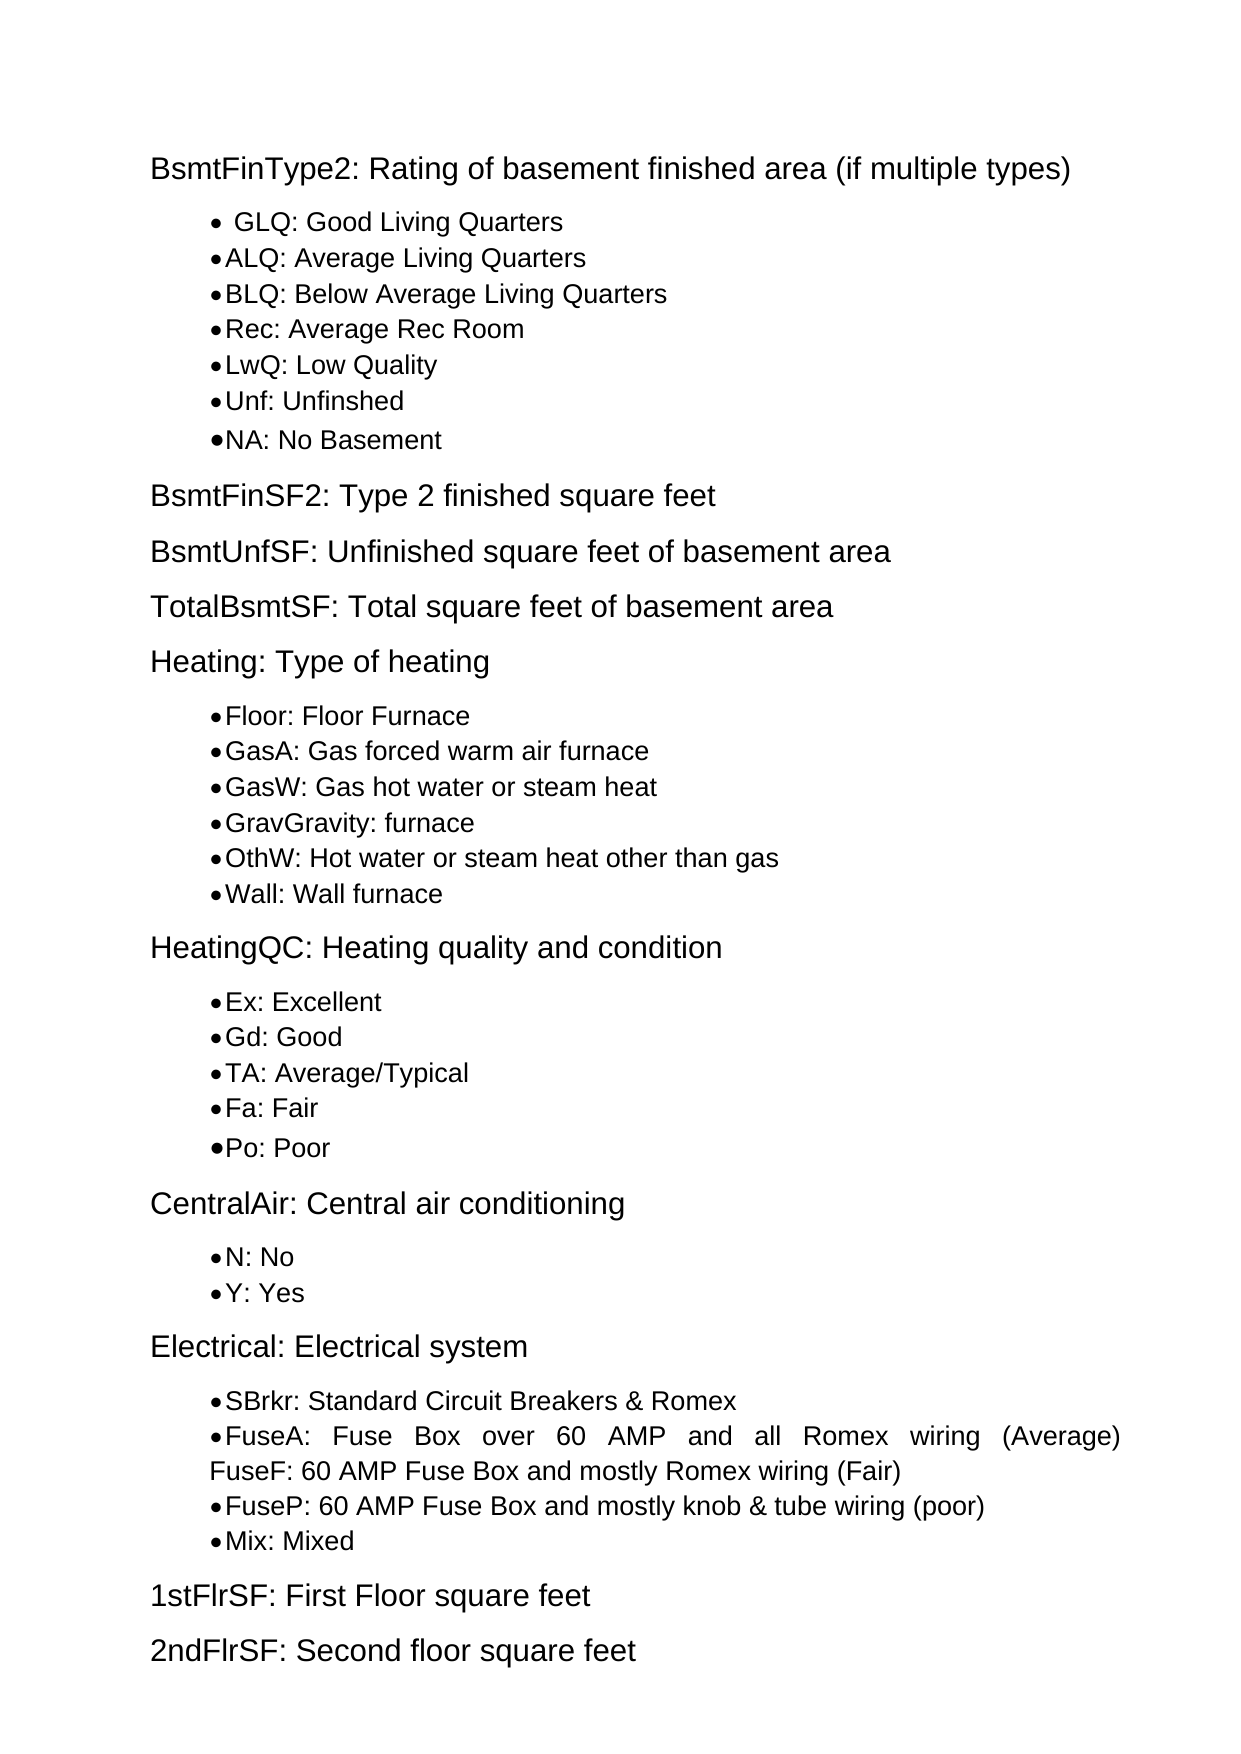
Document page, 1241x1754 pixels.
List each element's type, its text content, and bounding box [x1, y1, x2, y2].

text HeatingQC: Heating quality and condition [150, 929, 1122, 965]
text BsmtFinType2: Rating of basement finished area (if multiple types) [150, 150, 1122, 186]
text BsmtUnfSF: Unfinished square feet of basement area [150, 533, 1122, 568]
list GLQ: Good Living Quarters [150, 205, 1122, 238]
text TotalBsmtSF: Total square feet of basement area [150, 588, 1122, 624]
list TA: Average/Typical [150, 1056, 1122, 1089]
list Fa: Fair [150, 1092, 1122, 1124]
list Ex: Excellent [150, 985, 1122, 1018]
list GravGravity: furnace [150, 806, 1122, 839]
list SBrkr: Standard Circuit Breakers & Romex [150, 1384, 1122, 1417]
list Rec: Average Rec Room [150, 312, 1122, 346]
list FuseA: Fuse Box over 60 AMP and all Romex wiring (Average) FuseF: 60 AMP Fuse Box and mostly Romex wiring (Fair) [209, 1419, 1122, 1486]
list NA: No Basement [150, 419, 1122, 457]
list GasW: Gas hot water or steam heat [150, 770, 1122, 803]
text CentralAir: Central air conditioning [150, 1185, 1122, 1221]
list Y: Yes [150, 1276, 1122, 1309]
list Mix: Mixed [150, 1524, 1122, 1557]
text Electrical: Electrical system [150, 1328, 1122, 1364]
list LwQ: Low Quality [150, 348, 1122, 381]
list Unf: Unfinshed [150, 384, 1122, 417]
text 1stFlrSF: First Floor square feet [150, 1577, 1122, 1612]
list Gd: Good [150, 1020, 1122, 1053]
text 2ndFlrSF: Second floor square feet [150, 1632, 1122, 1668]
list OthW: Hot water or steam heat other than gas [150, 841, 1122, 874]
list BLQ: Below Average Living Quarters [150, 277, 1122, 310]
list Floor: Floor Furnace [150, 699, 1122, 732]
text BsmtFinSF2: Type 2 finished square feet [150, 477, 1122, 513]
list ALQ: Average Living Quarters [150, 241, 1122, 274]
list Po: Poor [150, 1127, 1122, 1165]
text Heating: Type of heating [150, 643, 1122, 679]
list FuseP: 60 AMP Fuse Box and mostly knob & tube wiring (poor) [150, 1489, 1122, 1522]
list Wall: Wall furnace [150, 877, 1122, 910]
list N: No [150, 1240, 1122, 1273]
list GasA: Gas forced warm air furnace [150, 734, 1122, 767]
